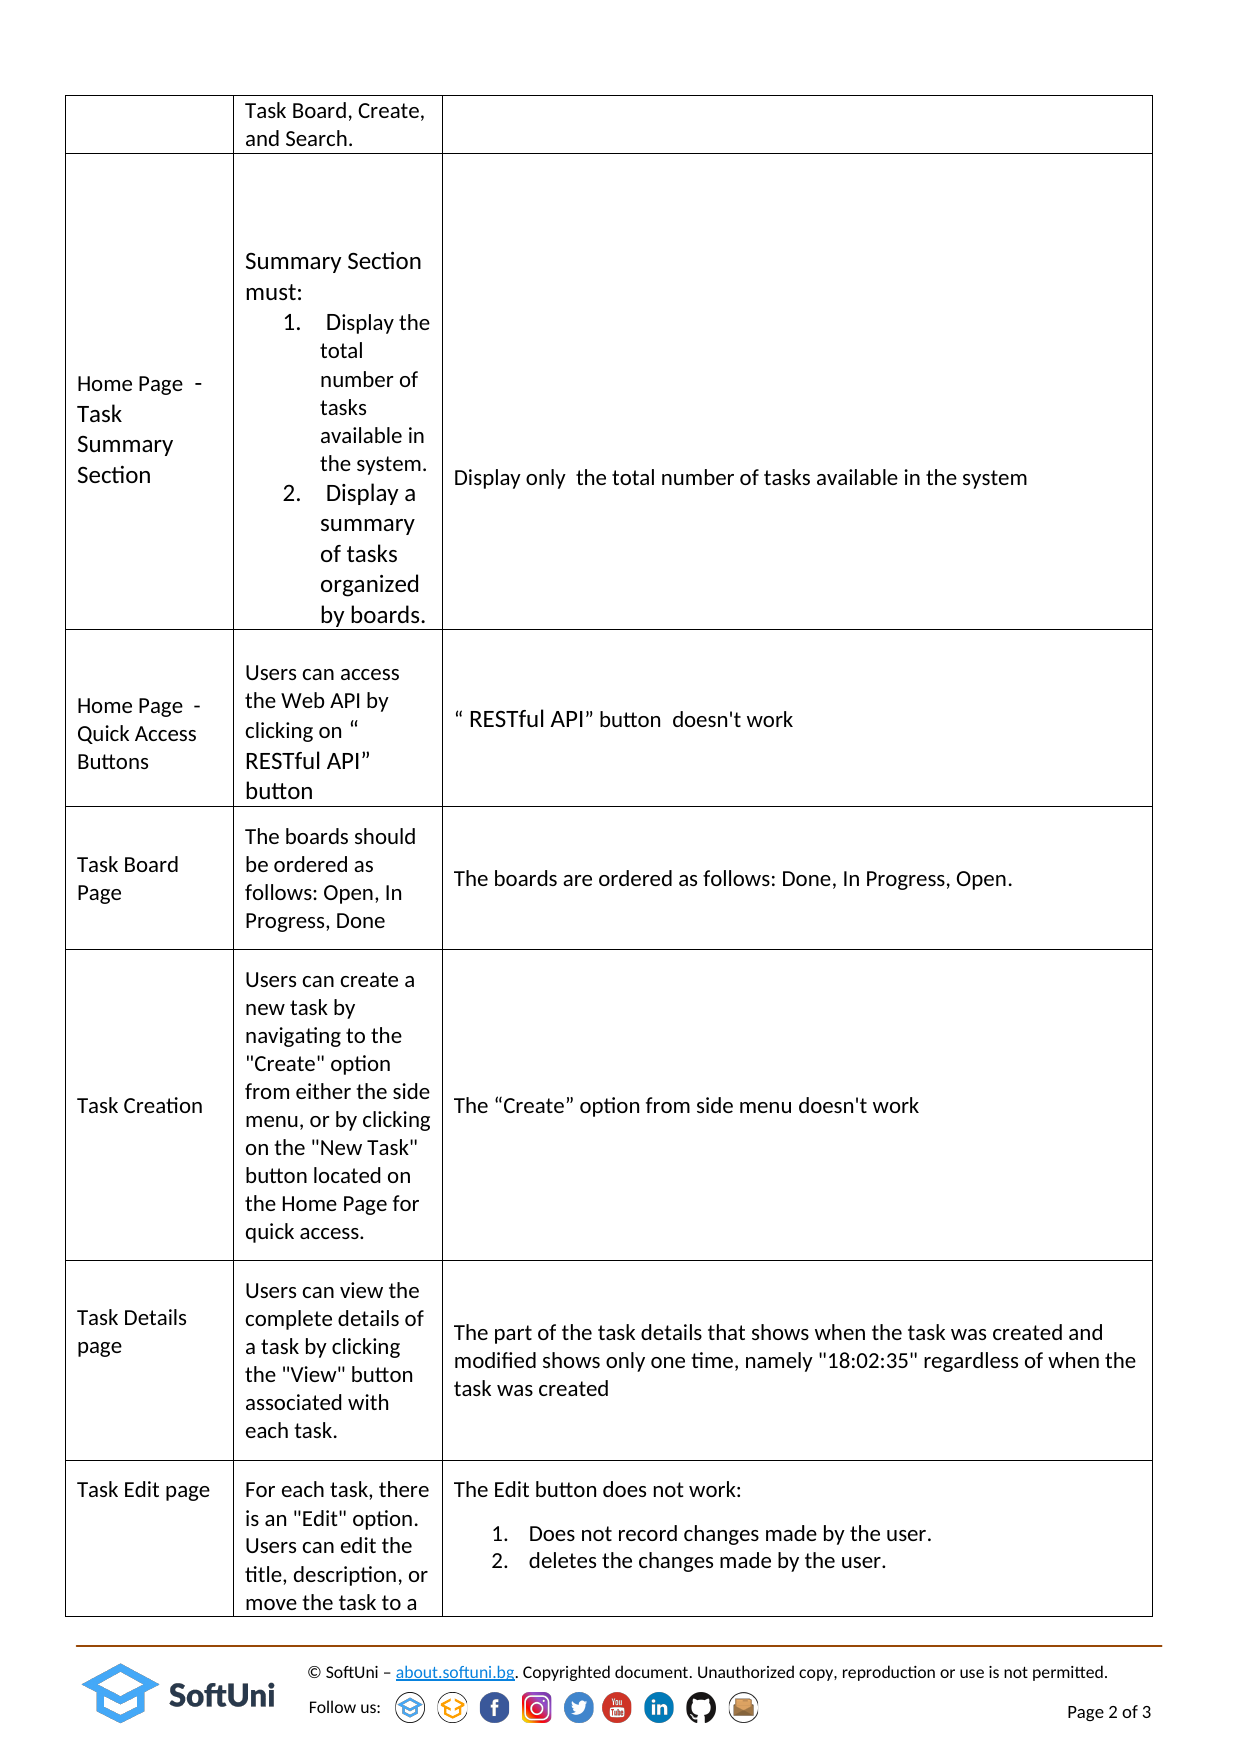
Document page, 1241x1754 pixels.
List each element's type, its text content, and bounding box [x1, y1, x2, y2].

table_cell Тhe part of the task details that shows when the task was created and modified shows only one time, namely "18:02:35" regardless of when the task was created [443, 1261, 1152, 1459]
table_cell The “Create” option from side menu doesn't work [443, 950, 1152, 1260]
table_cell Task Board Page [66, 807, 233, 949]
picture [564, 1692, 594, 1723]
table_cell Users can view the complete details of a task by clicking the "View" button associated with each task. [234, 1261, 442, 1459]
picture [522, 1692, 552, 1723]
table_cell Users can create a new task by navigating to the "Create" option from either the side menu, or by clicking on the "New Task" button located on the Home Page for quick access. [234, 950, 442, 1260]
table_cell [66, 96, 233, 152]
table_cell Display only the total number of tasks available in the system [443, 154, 1152, 629]
picture [437, 1692, 468, 1723]
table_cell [234, 1461, 442, 1616]
picture [644, 1692, 653, 1701]
table_cell Task Creation [66, 950, 233, 1260]
table_cell The boards should be ordered as follows: Open, In Progress, Done [234, 807, 442, 949]
table_cell Home Page -Task Summary Section [66, 154, 233, 629]
picture [686, 1692, 716, 1723]
picture [658, 1705, 667, 1714]
picture [479, 1692, 510, 1723]
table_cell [443, 1461, 1152, 1616]
picture [644, 1714, 653, 1723]
picture [395, 1692, 425, 1723]
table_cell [443, 96, 1152, 152]
table_cell Task Details page [66, 1261, 233, 1459]
picture [665, 1692, 674, 1701]
table_cell Task Edit page [66, 1461, 233, 1616]
table_cell The boards are ordered as follows: Done, In Progress, Open. [443, 807, 1152, 949]
picture [75, 1658, 281, 1729]
picture [728, 1692, 759, 1723]
table_cell Summary Section must: Display the total number of tasks available in the system. Display a summary of tasks organized by boards. [234, 154, 442, 629]
table_cell Users can access the Web API by clicking on “ RESTful API” button [234, 630, 442, 806]
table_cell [234, 96, 442, 152]
picture [665, 1714, 674, 1723]
table_cell Home Page - Quick Access Buttons [66, 630, 233, 806]
picture [602, 1692, 632, 1723]
table_cell “ RESTful API” button doesn't work [443, 630, 1152, 806]
